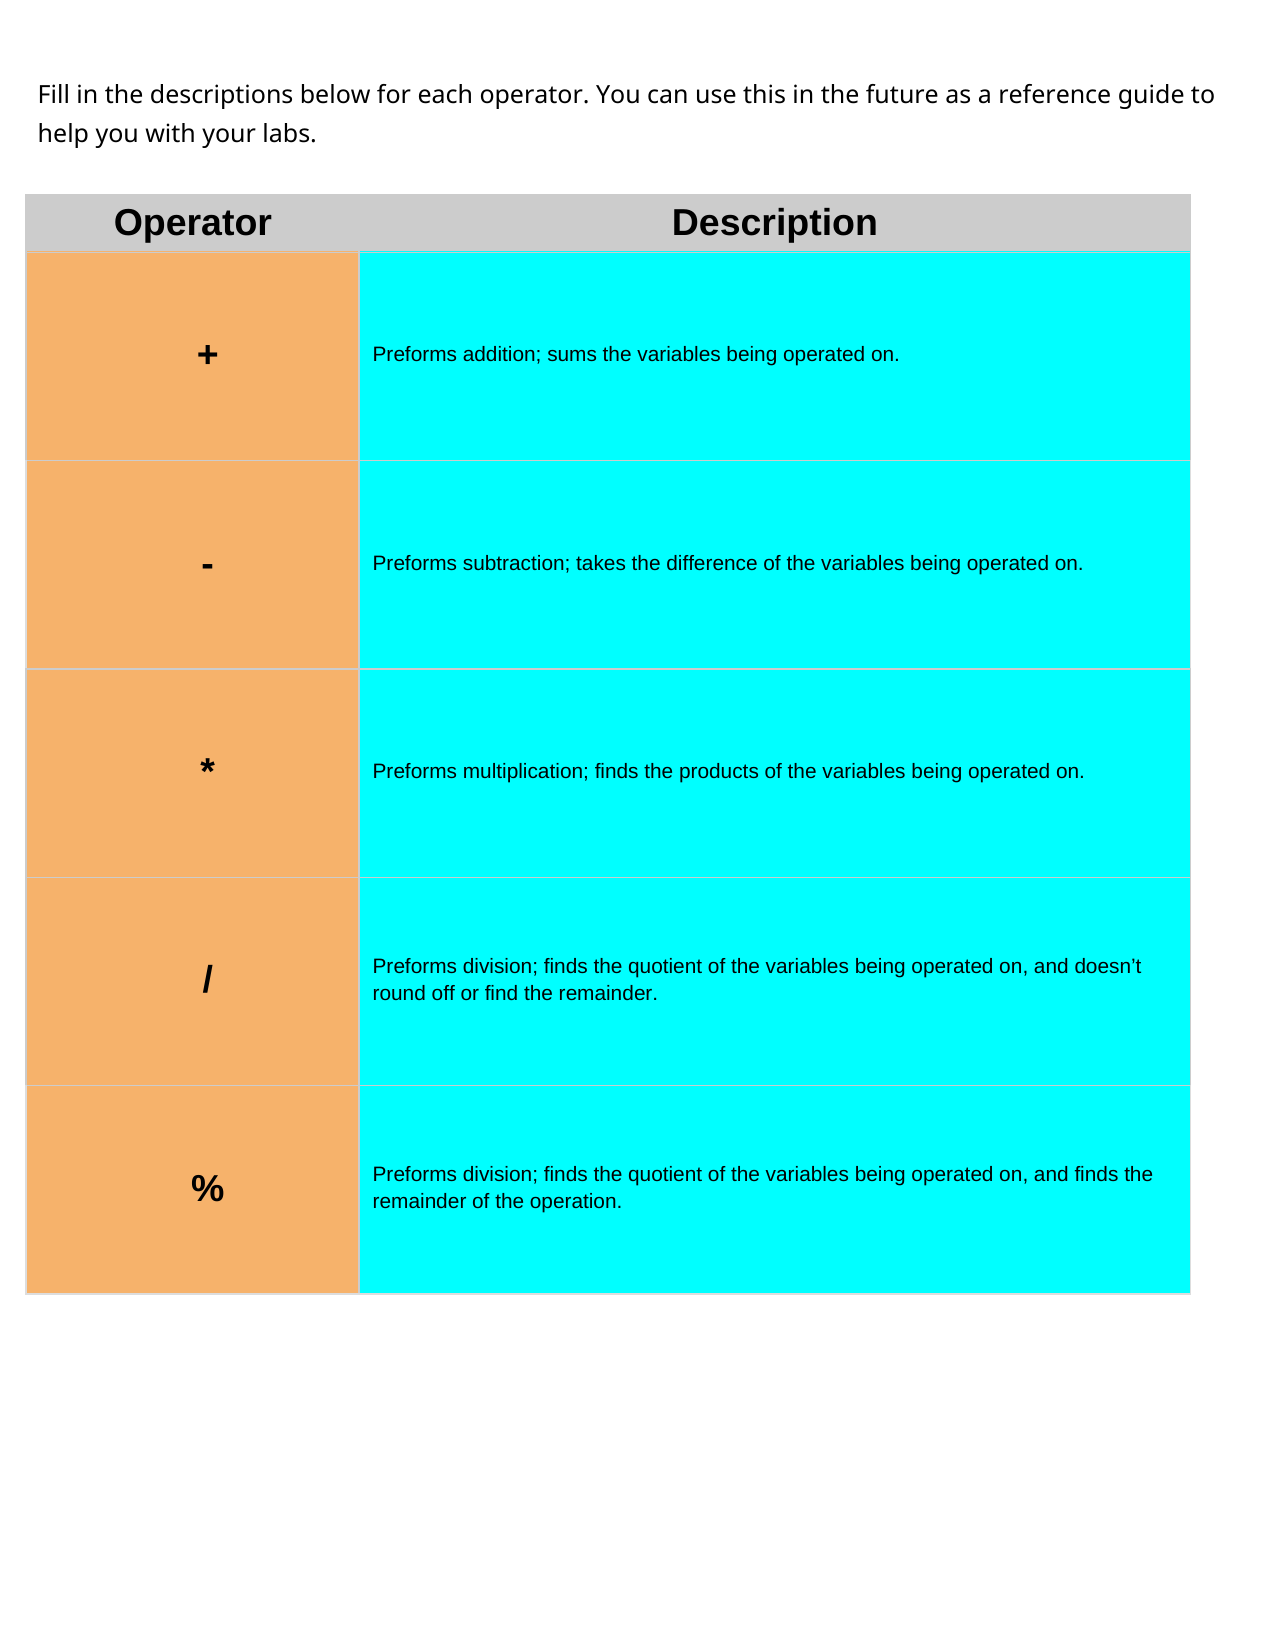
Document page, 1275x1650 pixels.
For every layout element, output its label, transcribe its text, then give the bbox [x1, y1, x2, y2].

table_cell Preforms multiplication; finds the products of the variables being operated on. [360, 670, 1190, 876]
table_cell Preforms addition; sums the variables being operated on. [360, 253, 1190, 460]
text Fill in the descriptions below for each operator. You can use this in the future as a reference guide to help you with your labs. [37, 77, 1237, 150]
table_cell - [27, 461, 358, 668]
table_cell + [27, 253, 358, 460]
table_header Description [360, 196, 1190, 251]
table_cell % [27, 1086, 358, 1293]
table_cell / [27, 878, 358, 1085]
table_cell Preforms division; finds the quotient of the variables being operated on, and finds the remainder of the operation. [360, 1086, 1190, 1293]
table_header Operator [27, 196, 358, 251]
table_cell Preforms subtraction; takes the difference of the variables being operated on. [360, 461, 1190, 668]
table_cell Preforms division; finds the quotient of the variables being operated on, and doesn’t round off or find the remainder. [360, 878, 1190, 1085]
table_cell * [27, 670, 358, 876]
